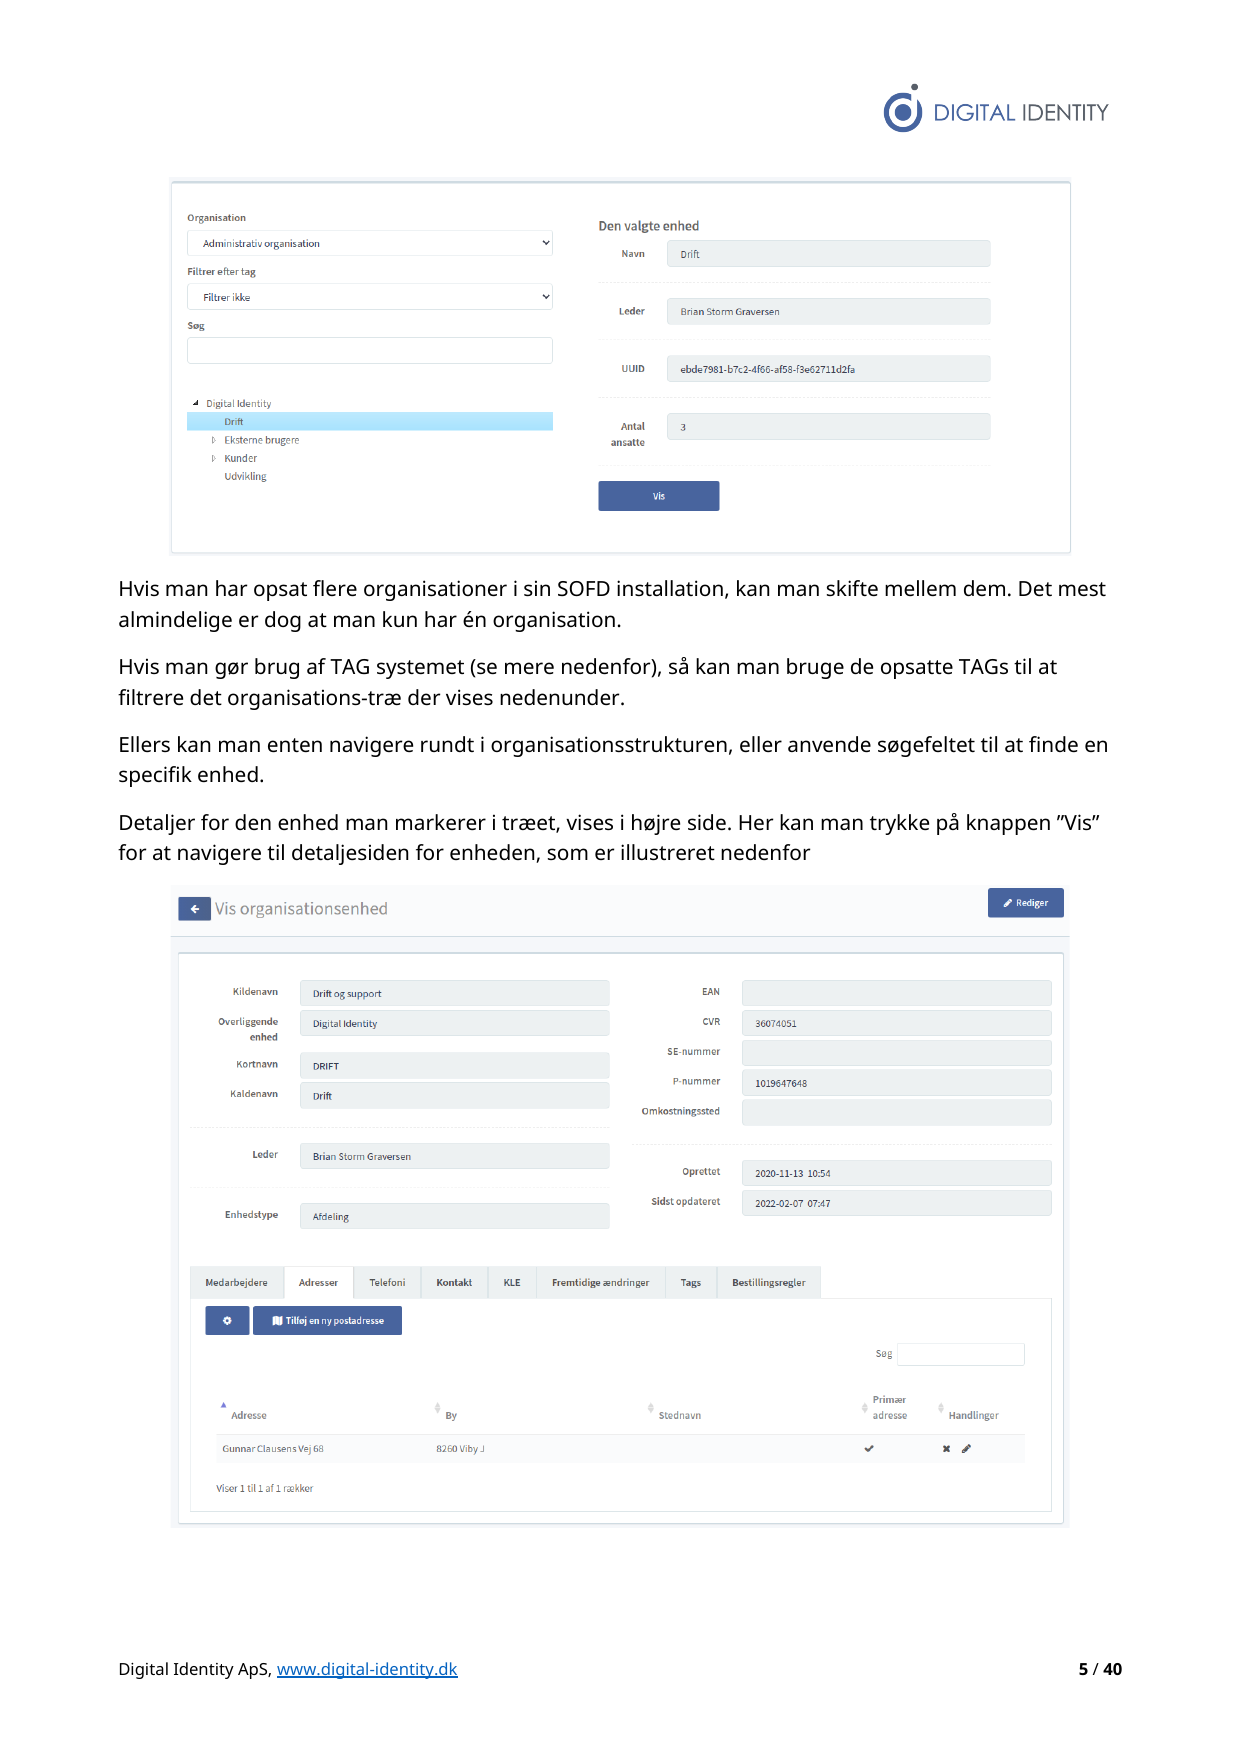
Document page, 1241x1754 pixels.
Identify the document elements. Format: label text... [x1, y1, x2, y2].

picture [864, 73, 1123, 145]
text Detaljer for den enhed man markerer i træet, vises i højre side. Her kan man trykke på knappen ”Vis” for at navigere til detaljesiden for enheden, som er illustreret nedenfor [118, 808, 1122, 867]
picture [170, 885, 1070, 1528]
text Ellers kan man enten navigere rundt i organisationsstrukturen, eller anvende søgefeltet til at finde en specifik enhed. [118, 730, 1122, 789]
text Hvis man har opsat flere organisationer i sin SOFD installation, kan man skifte mellem dem. Det mest almindelige er dog at man kun har én organisation. [118, 574, 1122, 633]
text Hvis man gør brug af TAG systemet (se mere nedenfor), så kan man bruge de opsatte TAGs til at filtrere det organisations-træ der vises nedenunder. [118, 652, 1122, 711]
picture [168, 177, 1072, 556]
